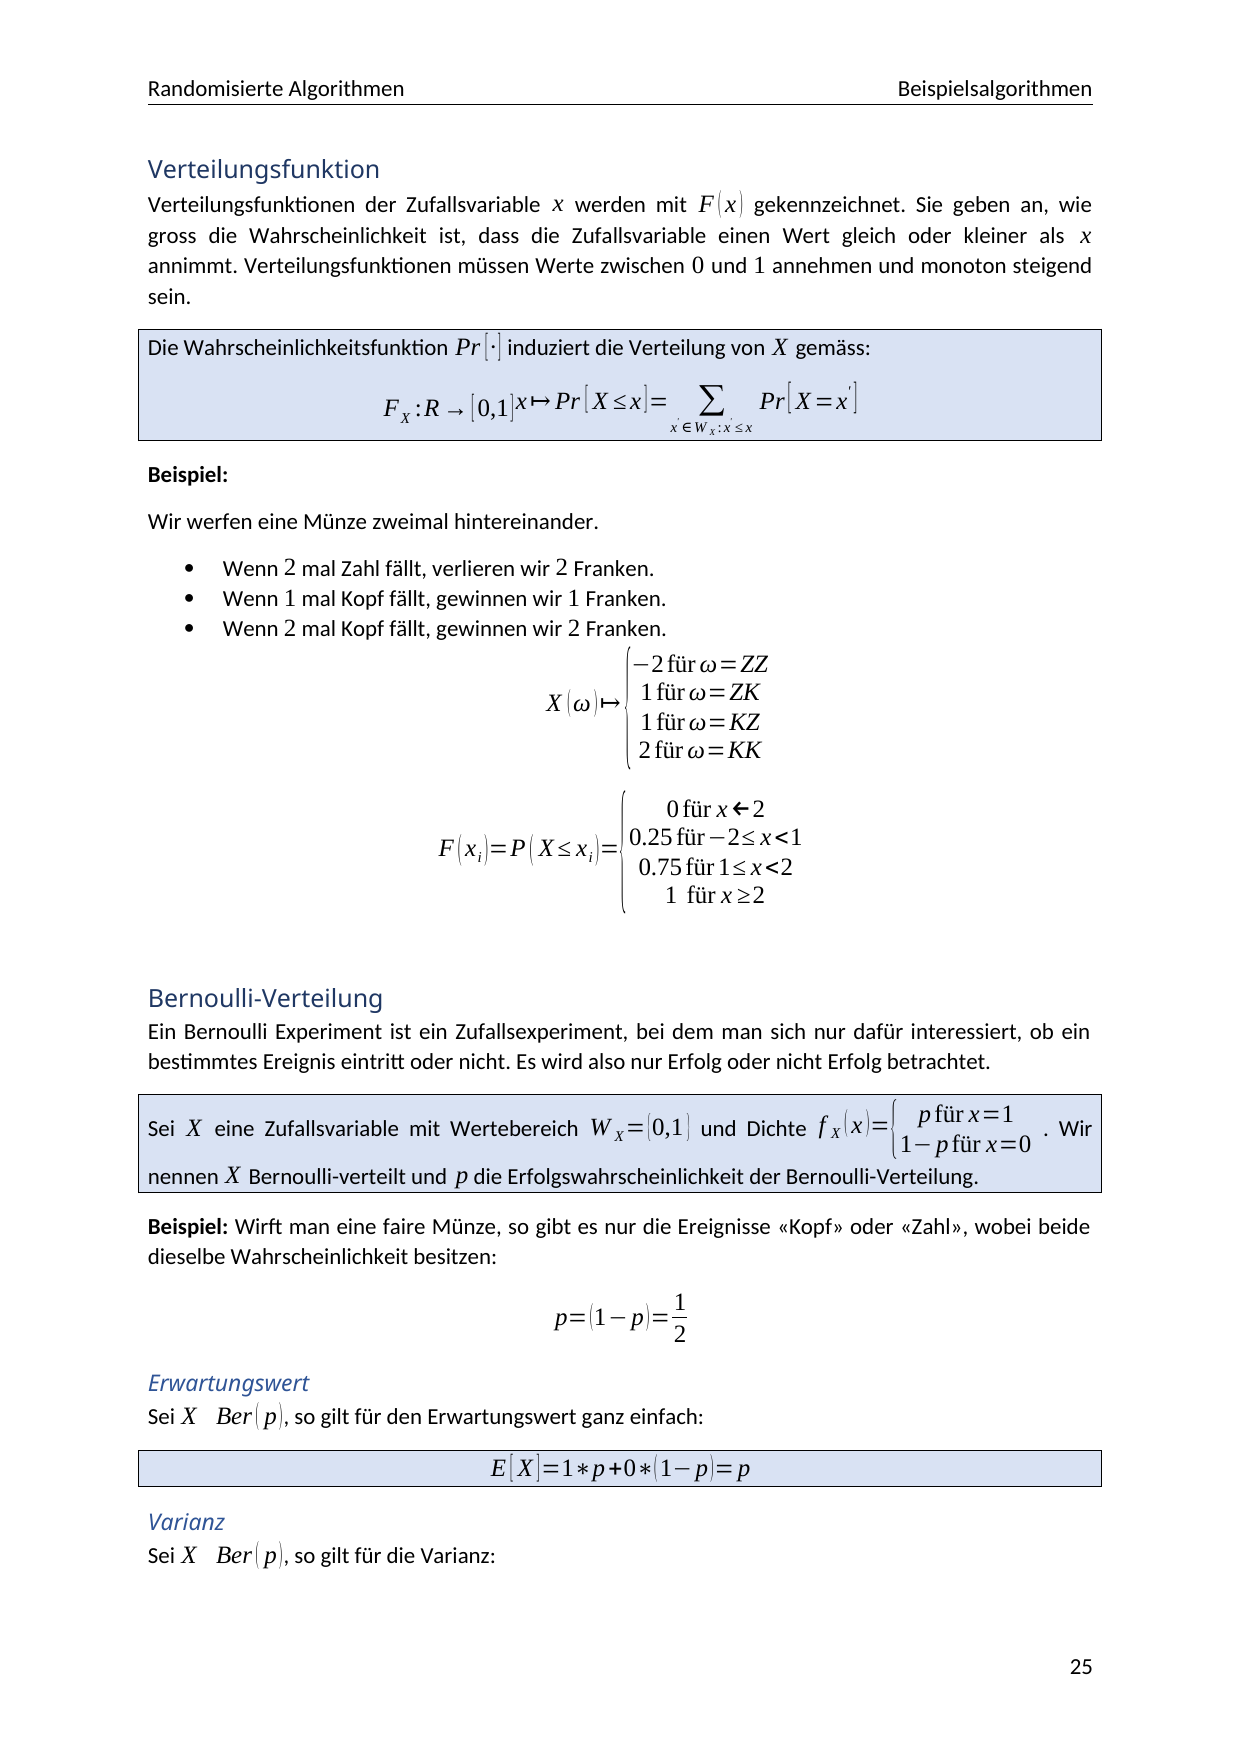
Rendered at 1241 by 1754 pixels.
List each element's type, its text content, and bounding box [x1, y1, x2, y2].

text Verteilungsfunktionen der Zufallsvariable werden mit gekennzeichnet. Sie geben an, wie gross die Wahrscheinlichkeit ist, dass die Zufallsvariable einen Wert gleich oder kleiner als annimmt. Verteilungsfunktionen müssen Werte zwischen und annehmen und monoton steigend sein. [148, 188, 1093, 310]
list Wenn mal Zahl fällt, verlieren wir Franken. [185, 554, 1093, 582]
text Sei eine Zufallsvariable mit Wertebereich und Dichte . Wir nennen Bernoulli-verteilt und die Erfolgswahrscheinlichkeit der Bernoulli-Verteilung. [139, 1095, 1101, 1192]
subtitle Varianz [148, 1506, 1093, 1537]
text Wir werfen eine Münze zweimal hintereinander. [148, 507, 1093, 535]
text Sei , so gilt für die Varianz: [148, 1539, 1093, 1570]
subtitle Bernoulli-Verteilung [148, 981, 1093, 1014]
list Wenn mal Kopf fällt, gewinnen wir Franken. [185, 584, 1093, 612]
subtitle Erwartungswert [148, 1367, 1093, 1398]
text Ein Bernoulli Experiment ist ein Zufallsexperiment, bei dem man sich nur dafür interessiert, ob ein bestimmtes Ereignis eintritt oder nicht. Es wird also nur Erfolg oder nicht Erfolg betrachtet. [148, 1017, 1093, 1076]
text Beispiel: Wirft man eine faire Münze, so gibt es nur die Ereignisse «Kopf» oder «Zahl», wobei beide dieselbe Wahrscheinlichkeit besitzen: [148, 1212, 1093, 1270]
list Wenn mal Kopf fällt, gewinnen wir Franken. [185, 614, 1093, 642]
text Sei , so gilt für den Erwartungswert ganz einfach: [148, 1401, 1093, 1431]
text Die Wahrscheinlichkeitsfunktion induziert die Verteilung von gemäss: [139, 330, 1101, 362]
subtitle Verteilungsfunktion [148, 152, 1093, 186]
text Beispiel: [148, 460, 1093, 488]
